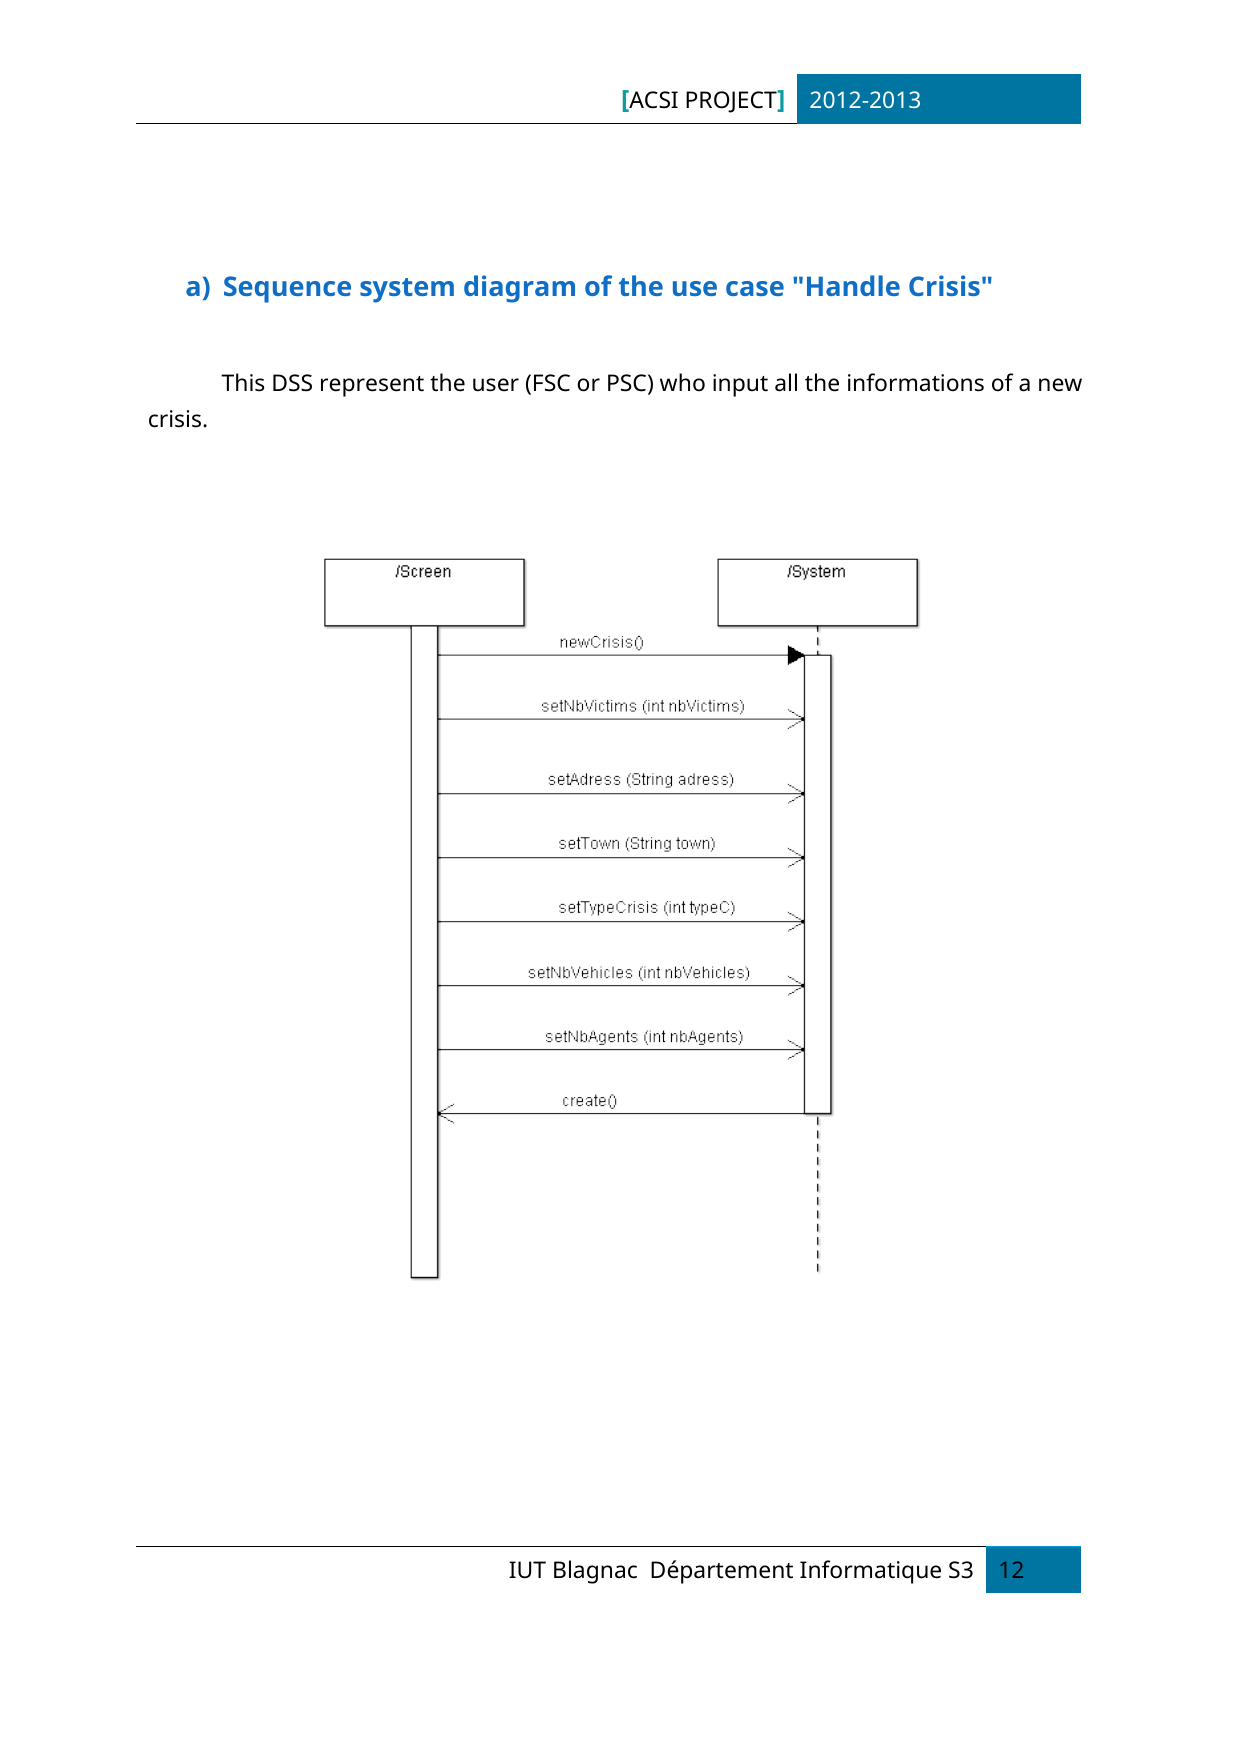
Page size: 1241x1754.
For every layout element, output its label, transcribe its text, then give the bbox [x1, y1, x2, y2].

subtitle Sequence system diagram of the use case "Handle Crisis" [185, 268, 1093, 305]
picture [218, 516, 1023, 1449]
text This DSS represent the user (FSC or PSC) who input all the informations of a new crisis. [148, 367, 1093, 434]
